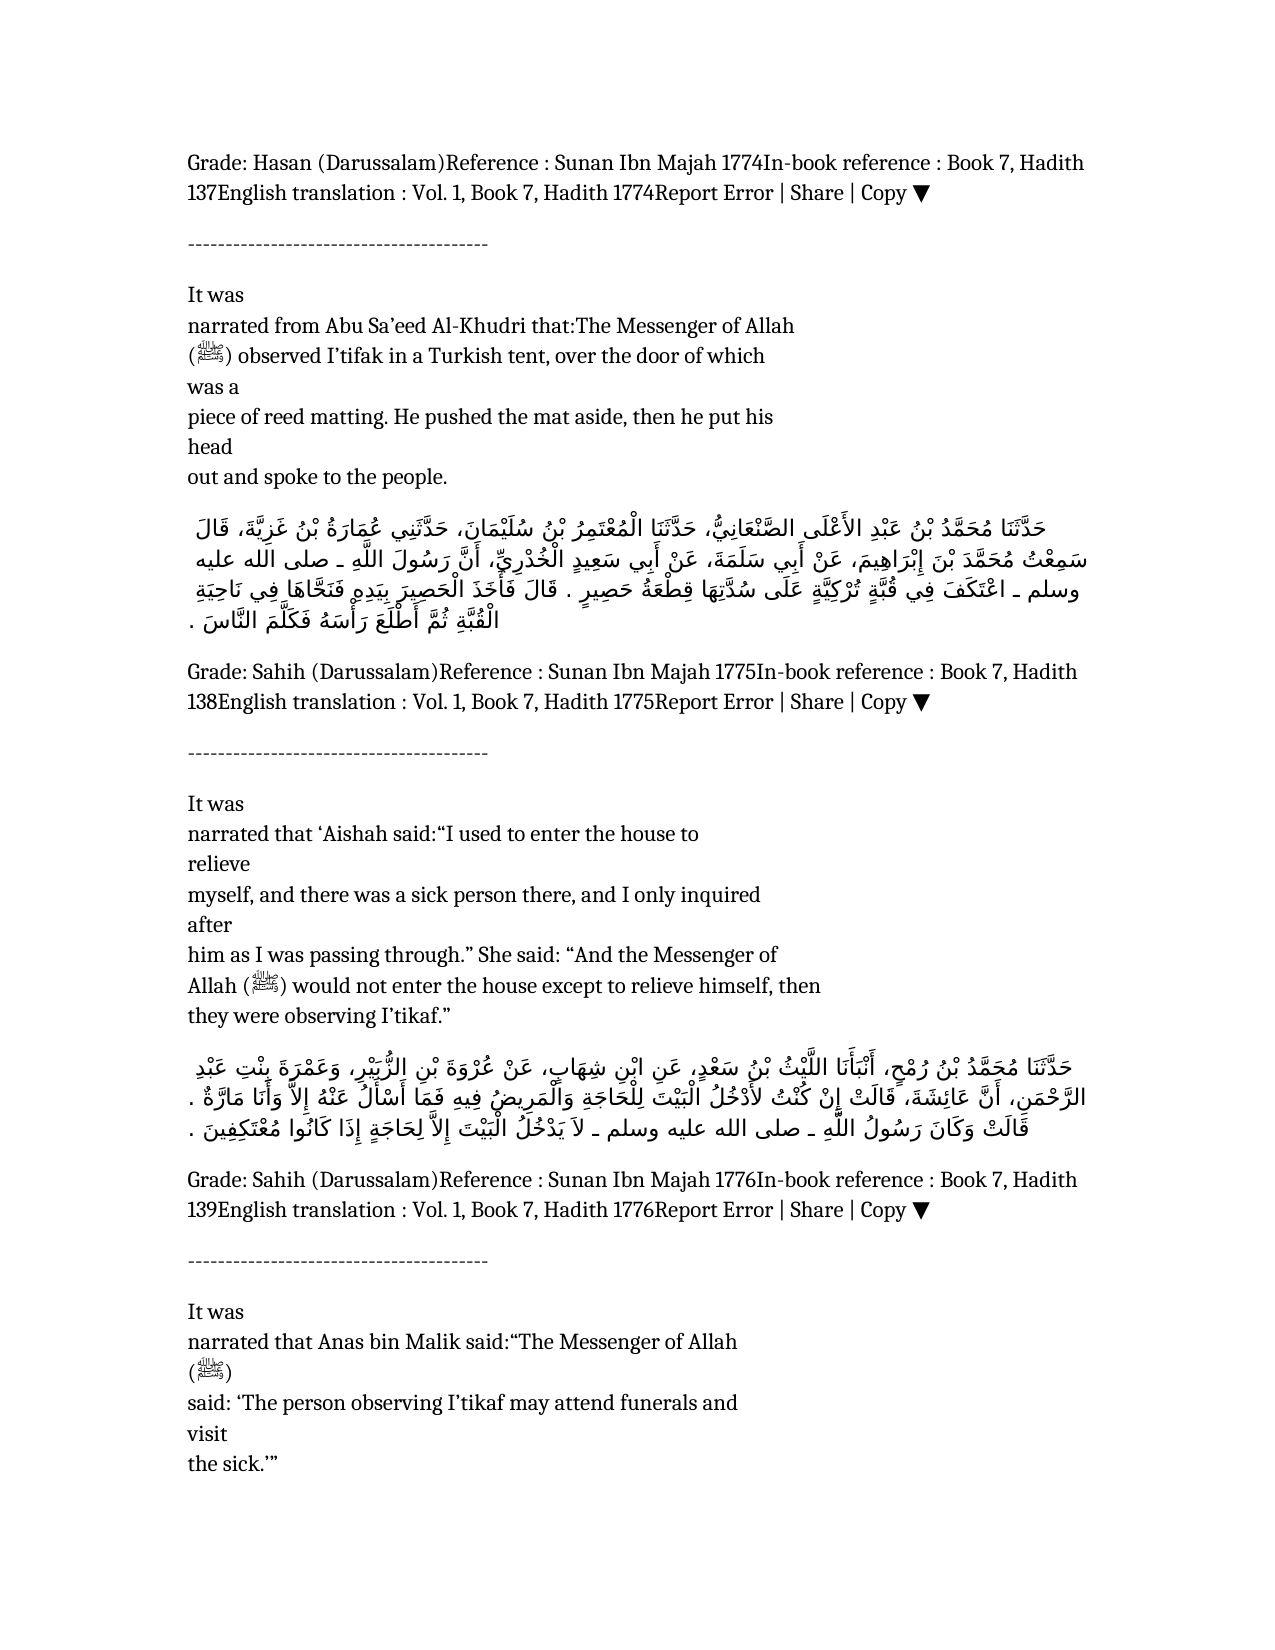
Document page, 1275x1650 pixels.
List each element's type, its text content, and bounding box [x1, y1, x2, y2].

text Grade: Sahih (Darussalam)Reference : Sunan Ibn Majah 1775In-book reference : Book 7, Hadith 138English translation : Vol. 1, Book 7, Hadith 1775Report Error | Share | Copy ▼ [187, 658, 1087, 715]
text Grade: Sahih (Darussalam)Reference : Sunan Ibn Majah 1776In-book reference : Book 7, Hadith 139English translation : Vol. 1, Book 7, Hadith 1776Report Error | Share | Copy ▼ [187, 1167, 1087, 1223]
text It was narrated from Abu Sa’eed Al-Khudri that:The Messenger of Allah (ﷺ) observed I’tifak in a Turkish tent, over the door of which was a piece of reed matting. He pushed the mat aside, then he put his head out and spoke to the people. [187, 282, 1087, 491]
text حَدَّثَنَا مُحَمَّدُ بْنُ رُمْحٍ، أَنْبَأَنَا اللَّيْثُ بْنُ سَعْدٍ، عَنِ ابْنِ شِهَابٍ، عَنْ عُرْوَةَ بْنِ الزُّبَيْرِ، وَعَمْرَةَ بِنْتِ عَبْدِ الرَّحْمَنِ، أَنَّ عَائِشَةَ، قَالَتْ إِنْ كُنْتُ لأَدْخُلُ الْبَيْتَ لِلْحَاجَةِ وَالْمَرِيضُ فِيهِ فَمَا أَسْأَلُ عَنْهُ إِلاَّ وَأَنَا مَارَّةٌ ‏.‏ قَالَتْ وَكَانَ رَسُولُ اللَّهِ ـ صلى الله عليه وسلم ـ لاَ يَدْخُلُ الْبَيْتَ إِلاَّ لِحَاجَةٍ إِذَا كَانُوا مُعْتَكِفِينَ ‏.‏ [187, 1054, 1087, 1142]
text ---------------------------------------- [187, 231, 1087, 258]
text حَدَّثَنَا مُحَمَّدُ بْنُ عَبْدِ الأَعْلَى الصَّنْعَانِيُّ، حَدَّثَنَا الْمُعْتَمِرُ بْنُ سُلَيْمَانَ، حَدَّثَنِي عُمَارَةُ بْنُ غَزِيَّةَ، قَالَ سَمِعْتُ مُحَمَّدَ بْنَ إِبْرَاهِيمَ، عَنْ أَبِي سَلَمَةَ، عَنْ أَبِي سَعِيدٍ الْخُدْرِيِّ، أَنَّ رَسُولَ اللَّهِ ـ صلى الله عليه وسلم ـ اعْتَكَفَ فِي قُبَّةٍ تُرْكِيَّةٍ عَلَى سُدَّتِهَا قِطْعَةُ حَصِيرٍ ‏.‏ قَالَ فَأَخَذَ الْحَصِيرَ بِيَدِهِ فَنَحَّاهَا فِي نَاحِيَةِ الْقُبَّةِ ثُمَّ أَطْلَعَ رَأْسَهُ فَكَلَّمَ النَّاسَ ‏.‏ [187, 515, 1087, 634]
text It was narrated that Anas bin Malik said:“The Messenger of Allah (ﷺ) said: ‘The person observing I’tikaf may attend funerals and visit the sick.’” [187, 1299, 1087, 1477]
text Grade: Hasan (Darussalam)Reference : Sunan Ibn Majah 1774In-book reference : Book 7, Hadith 137English translation : Vol. 1, Book 7, Hadith 1774Report Error | Share | Copy ▼ [187, 150, 1087, 207]
text ---------------------------------------- [187, 740, 1087, 766]
text It was narrated that ‘Aishah said:“I used to enter the house to relieve myself, and there was a sick person there, and I only inquired after him as I was passing through.” She said: “And the Messenger of Allah (ﷺ) would not enter the house except to relieve himself, then they were observing I’tikaf.” [187, 791, 1087, 1029]
text ---------------------------------------- [187, 1248, 1087, 1274]
